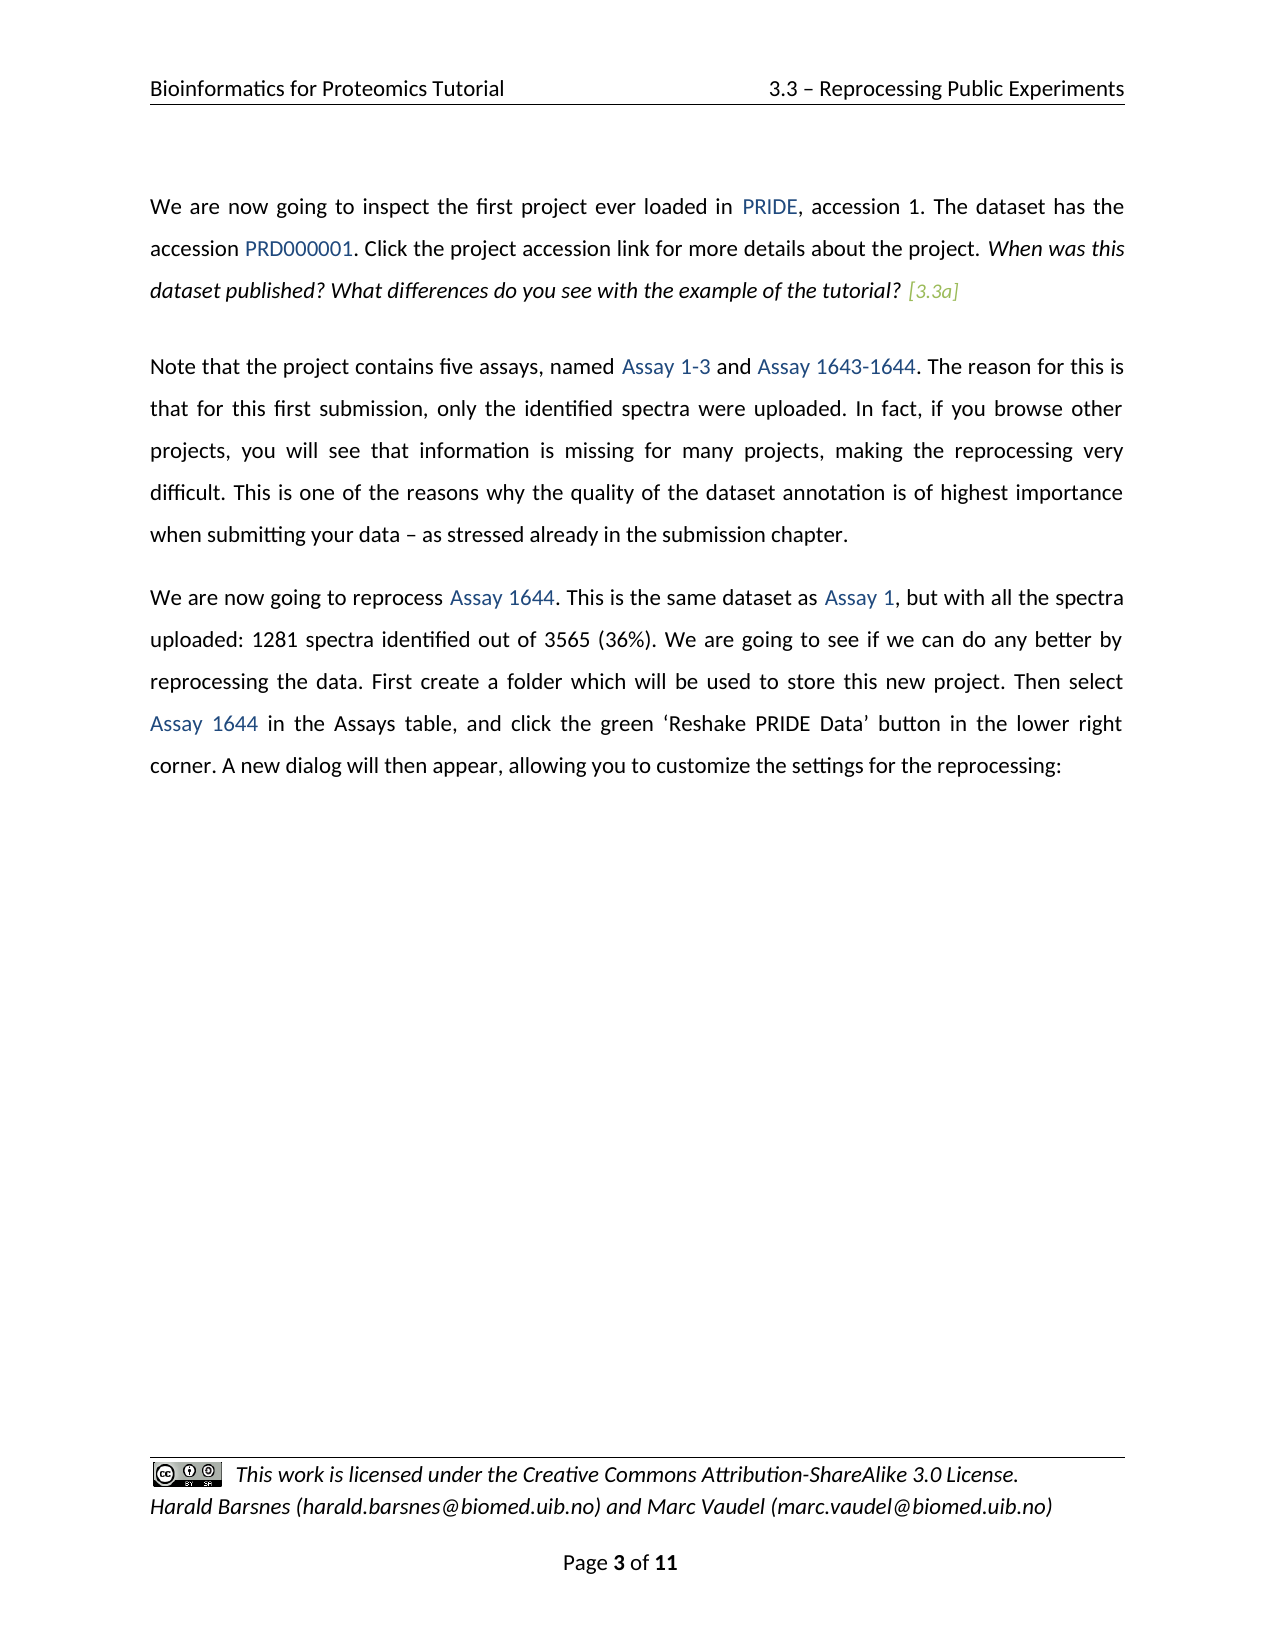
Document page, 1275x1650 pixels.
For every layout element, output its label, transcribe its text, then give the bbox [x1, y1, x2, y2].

text Note that the project contains five assays, named Assay 1-3 and Assay 1643-1644. The reason for this is that for this first submission, only the identified spectra were uploaded. In fact, if you browse other projects, you will see that information is missing for many projects, making the reprocessing very difficult. This is one of the reasons why the quality of the dataset annotation is of highest importance when submitting your data – as stressed already in the submission chapter. [150, 352, 1125, 548]
picture [153, 1462, 222, 1487]
text We are now going to inspect the first project ever loaded in PRIDE, accession 1. The dataset has the accession PRD000001. Click the project accession link for more details about the project. When was this dataset published? What differences do you see with the example of the tutorial? [3.3a] [150, 192, 1125, 304]
text We are now going to reprocess Assay 1644. This is the same dataset as Assay 1, but with all the spectra uploaded: 1281 spectra identified out of 3565 (36%). We are going to see if we can do any better by reprocessing the data. First create a folder which will be used to store this new project. Then select Assay 1644 in the Assays table, and click the green ‘Reshake PRIDE Data’ button in the lower right corner. A new dialog will then appear, allowing you to customize the settings for the reprocessing: [150, 583, 1125, 779]
